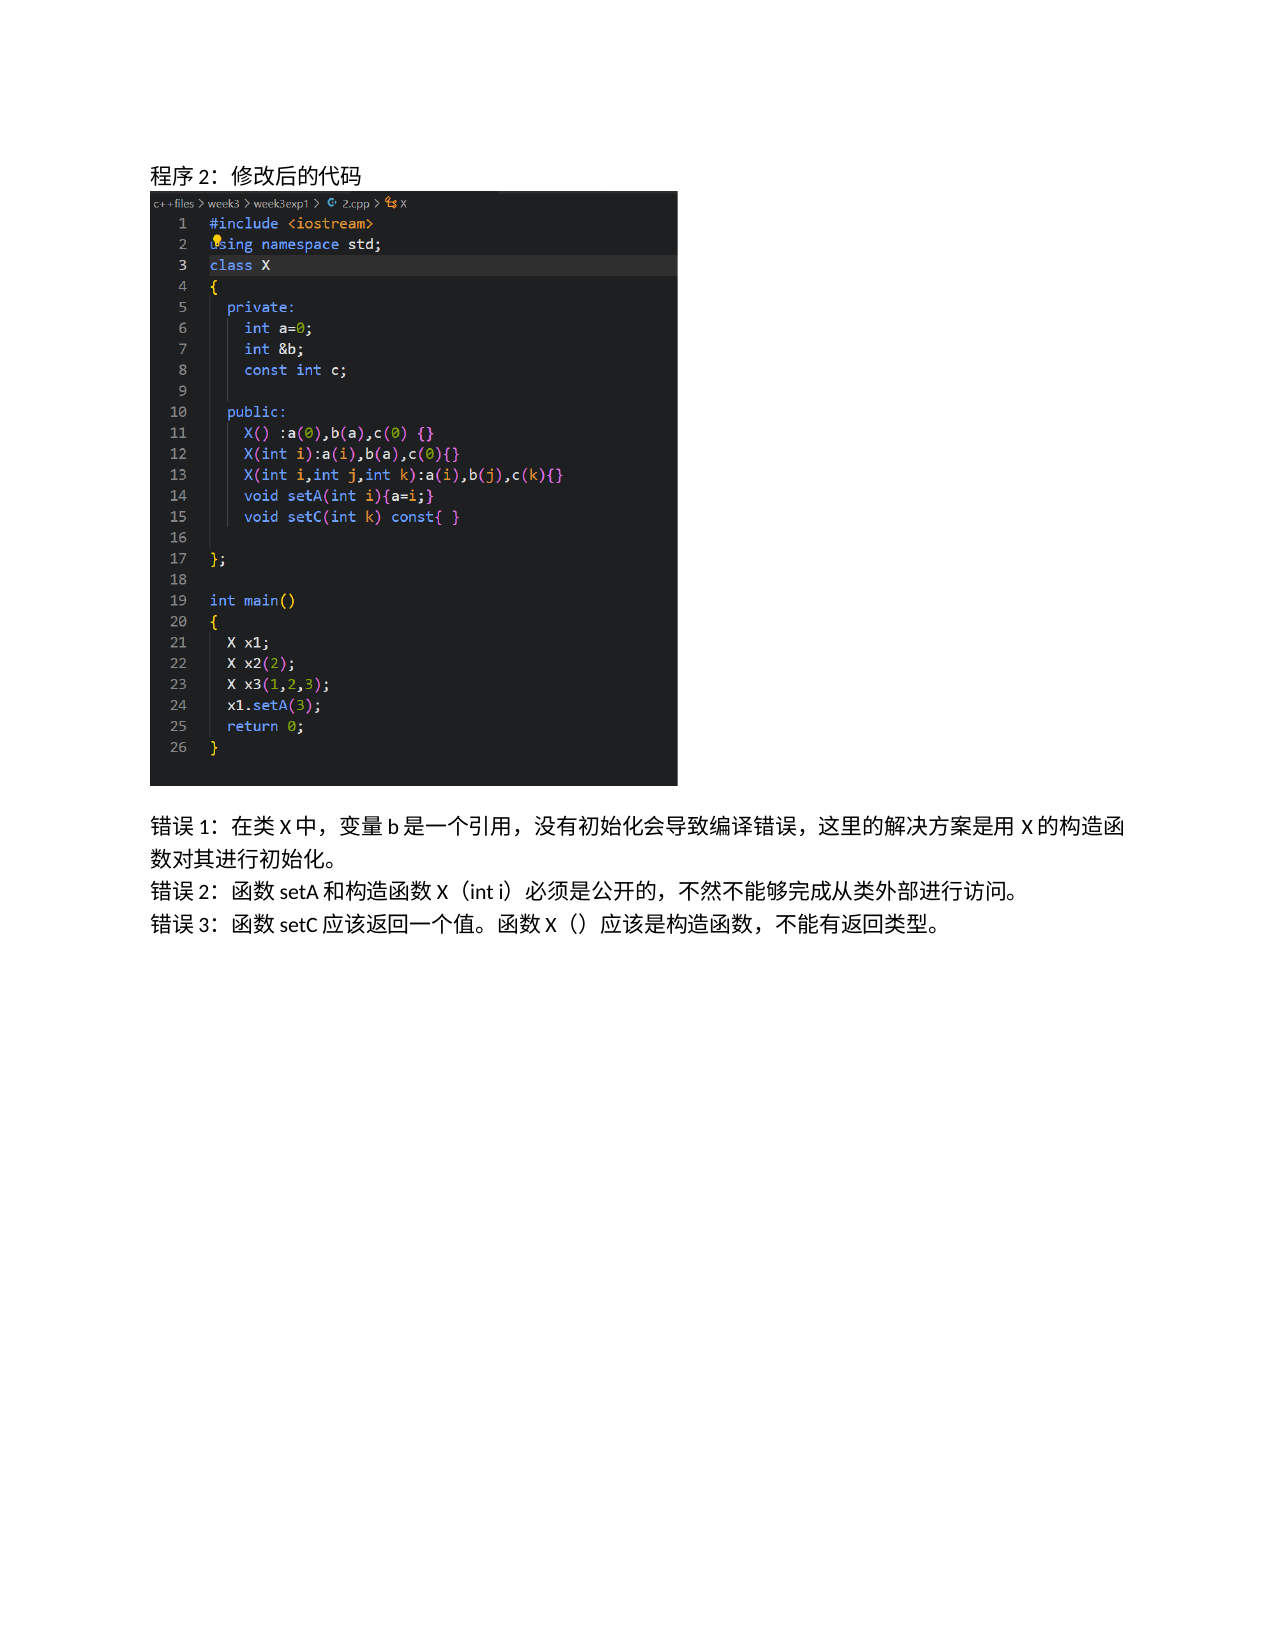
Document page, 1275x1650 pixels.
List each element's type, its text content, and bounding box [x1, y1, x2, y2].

text 错误3：函数setC应该返回一个值。函数X（）应该是构造函数，不能有返回类型。 [150, 906, 1125, 939]
text 错误2：函数setA和构造函数X（int i）必须是公开的，不然不能够完成从类外部进行访问。 [150, 874, 1125, 906]
text 错误1：在类X中，变量b是一个引用，没有初始化会导致编译错误，这里的解决方案是用X的构造函数对其进行初始化。 [150, 809, 1125, 874]
text 程序2：修改后的代码 [150, 159, 1125, 191]
picture [150, 191, 678, 786]
